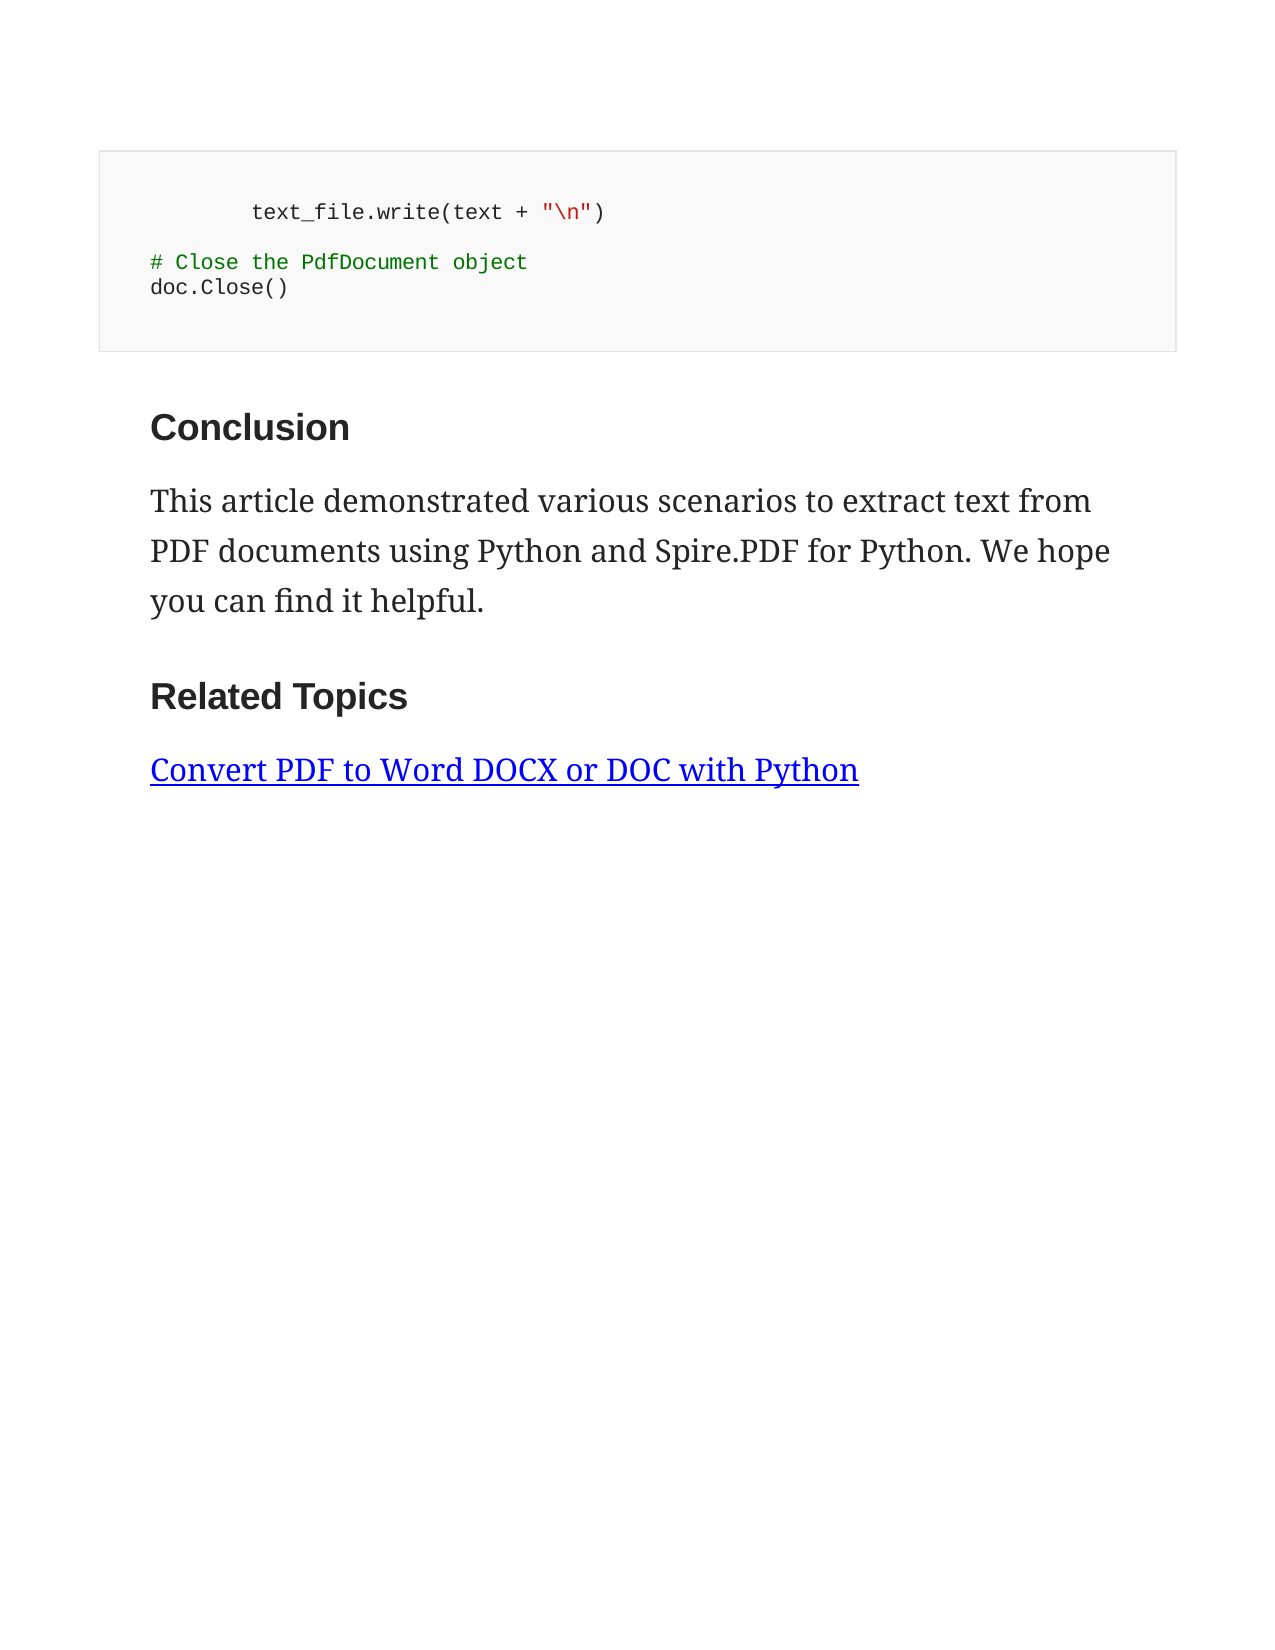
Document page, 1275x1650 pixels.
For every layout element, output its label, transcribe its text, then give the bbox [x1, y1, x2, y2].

text Convert PDF to Word DOCX or DOC with Python [150, 741, 1125, 791]
text This article demonstrated various scenarios to extract text from PDF documents using Python and Spire.PDF for Python. We hope you can find it helpful. [150, 471, 1125, 621]
subtitle Related Topics [150, 670, 1125, 717]
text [100, 152, 1175, 351]
subtitle Conclusion [150, 401, 1125, 448]
